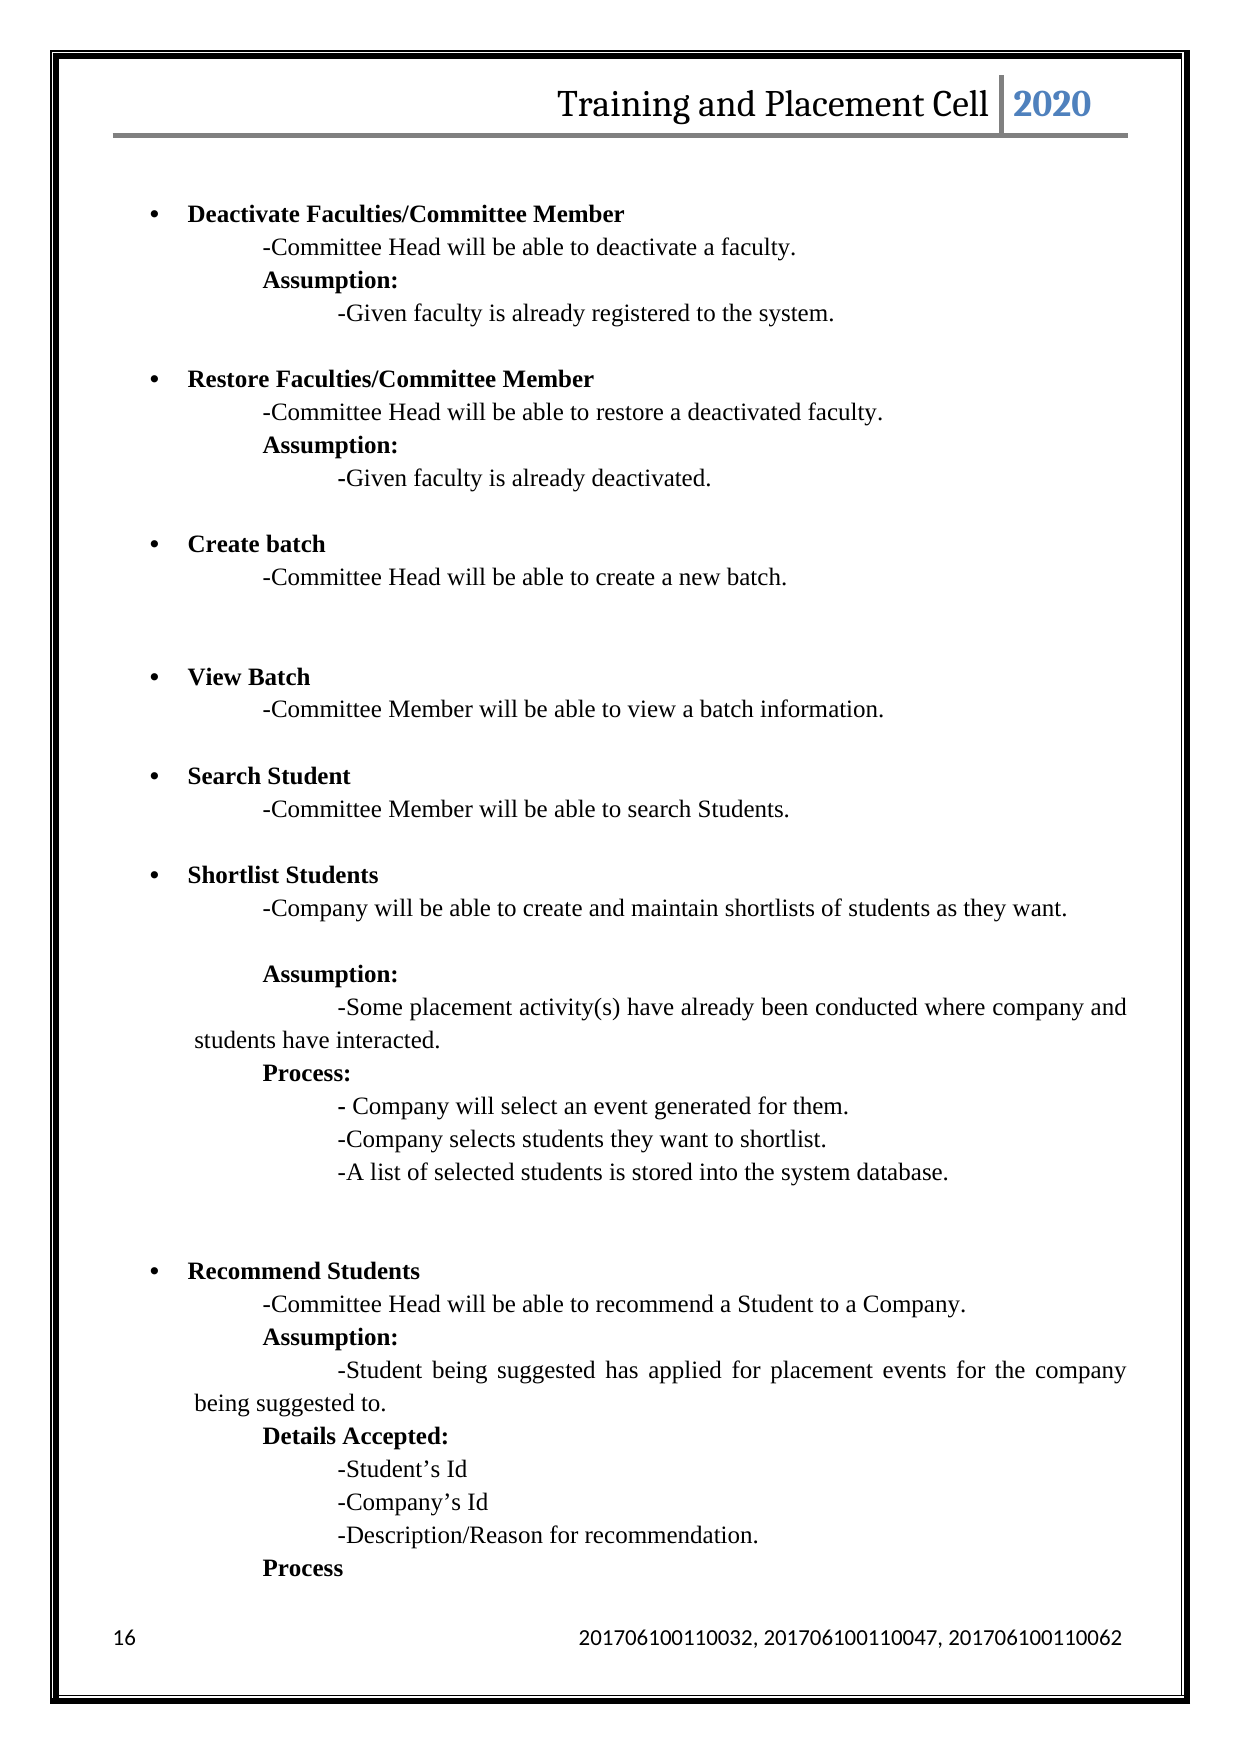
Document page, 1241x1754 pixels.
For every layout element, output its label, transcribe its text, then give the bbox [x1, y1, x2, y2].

list Deactivate Faculties/Committee Member [150, 199, 1128, 228]
list -Company will be able to create and maintain shortlists of students as they want. [194, 893, 1128, 922]
list Process [194, 1553, 1128, 1582]
list -Committee Member will be able to view a batch information. [194, 694, 1128, 723]
list Assumption: [194, 430, 1128, 459]
list -A list of selected students is stored into the system database. [194, 1157, 1128, 1186]
list Recommend Students [150, 1256, 1128, 1285]
list Shortlist Students [150, 860, 1128, 889]
list -Student’s Id [194, 1454, 1128, 1483]
list Assumption: [194, 265, 1128, 294]
list -Committee Head will be able to recommend a Student to a Company. [194, 1289, 1128, 1318]
list -Description/Reason for recommendation. [194, 1520, 1128, 1549]
list -Given faculty is already registered to the system. [194, 298, 1128, 327]
list -Committee Head will be able to create a new batch. [194, 562, 1128, 591]
list Create batch [150, 529, 1128, 558]
list - Company will select an event generated for them. [194, 1091, 1128, 1120]
list Assumption: [194, 959, 1128, 988]
list -Company’s Id [194, 1487, 1128, 1516]
list -Committee Head will be able to restore a deactivated faculty. [194, 397, 1128, 426]
list -Company selects students they want to shortlist. [194, 1124, 1128, 1153]
list Restore Faculties/Committee Member [150, 364, 1128, 393]
list Details Accepted: [194, 1421, 1128, 1450]
list Process: [194, 1058, 1128, 1087]
list -Committee Head will be able to deactivate a faculty. [194, 232, 1128, 261]
list -Some placement activity(s) have already been conducted where company and students have interacted. [194, 992, 1128, 1054]
list Search Student [150, 761, 1128, 789]
list View Batch [150, 661, 1128, 690]
list -Committee Member will be able to search Students. [194, 794, 1128, 822]
list -Student being suggested has applied for placement events for the company being suggested to. [194, 1355, 1128, 1417]
list -Given faculty is already deactivated. [194, 463, 1128, 492]
list Assumption: [194, 1322, 1128, 1351]
